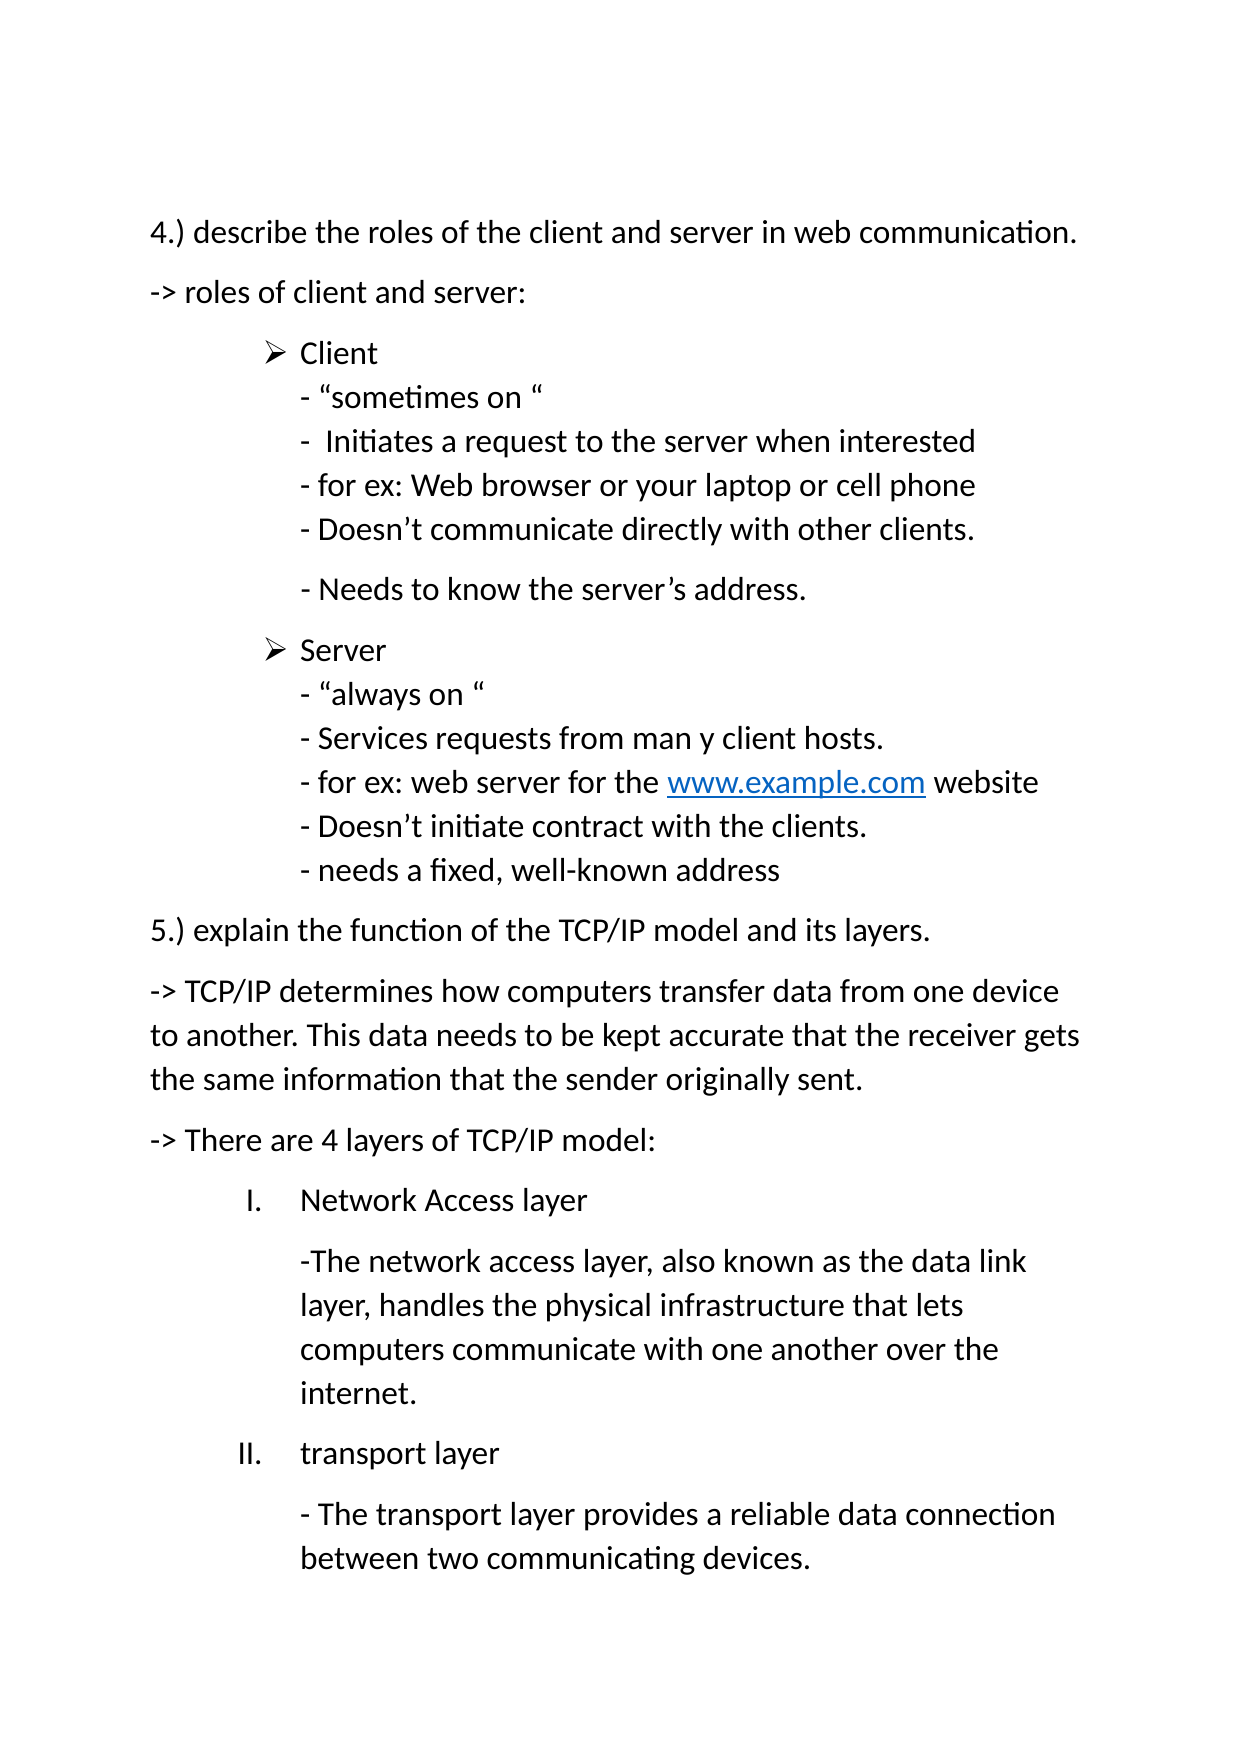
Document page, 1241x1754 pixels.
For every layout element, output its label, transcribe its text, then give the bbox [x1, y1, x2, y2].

list - for ex: Web browser or your laptop or cell phone [300, 464, 1090, 504]
text -The network access layer, also known as the data link layer, handles the physical infrastructure that lets computers communicate with one another over the internet. [300, 1240, 1090, 1412]
list - Doesn’t initiate contract with the clients. [300, 805, 1090, 846]
list - “always on “ [300, 673, 1090, 714]
text -> TCP/IP determines how computers transfer data from one device to another. This data needs to be kept accurate that the receiver gets the same information that the sender originally sent. [150, 970, 1090, 1099]
list transport layer [262, 1432, 1090, 1473]
text 5.) explain the function of the TCP/IP model and its layers. [150, 909, 1090, 950]
list - “sometimes on “ [300, 376, 1090, 417]
list Network Access layer [262, 1179, 1090, 1220]
text -> There are 4 layers of TCP/IP model: [150, 1118, 1090, 1159]
text - The transport layer provides a reliable data connection between two communicating devices. [300, 1493, 1090, 1578]
text 4.) describe the roles of the client and server in web communication. [150, 211, 1090, 251]
list - for ex: web server for the www.example.com website [300, 761, 1090, 802]
list Server [262, 629, 1090, 670]
text - Needs to know the server’s address. [150, 568, 1090, 609]
text -> roles of client and server: [150, 271, 1090, 312]
list Client [262, 332, 1090, 373]
list - Initiates a request to the server when interested [300, 420, 1090, 461]
list - Doesn’t communicate directly with other clients. [300, 508, 1090, 548]
list - needs a fixed, well-known address [300, 849, 1090, 889]
list - Services requests from man y client hosts. [300, 717, 1090, 758]
